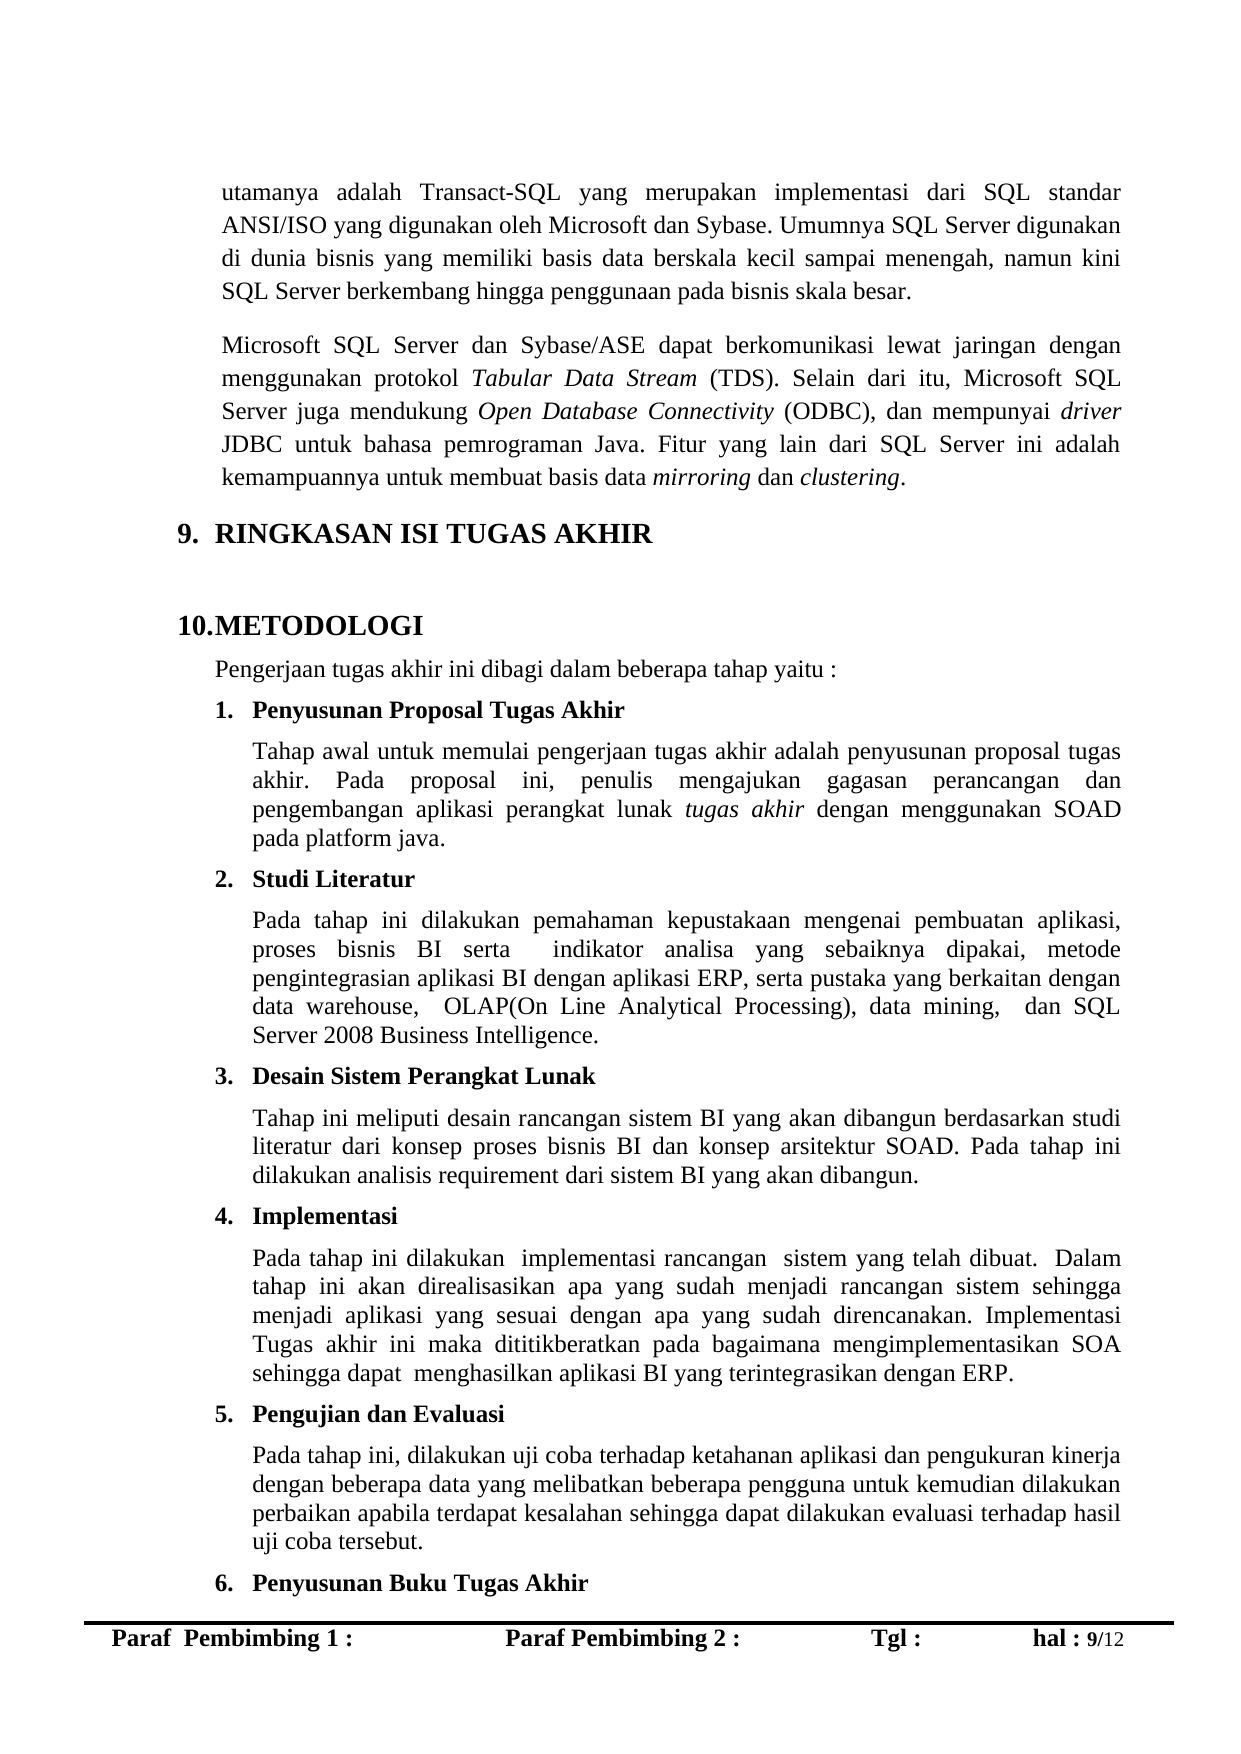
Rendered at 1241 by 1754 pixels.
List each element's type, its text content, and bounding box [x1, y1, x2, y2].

list Penyusunan Proposal Tugas Akhir [214, 695, 1122, 724]
text Pada tahap ini dilakukan implementasi rancangan sistem yang telah dibuat. Dalam tahap ini akan direalisasikan apa yang sudah menjadi rancangan sistem sehingga menjadi aplikasi yang sesuai dengan apa yang sudah direncanakan. Implementasi Tugas akhir ini maka dititikberatkan pada bagaimana mengimplementasikan SOA sehingga dapat menghasilkan aplikasi BI yang terintegrasikan dengan ERP. [252, 1243, 1122, 1386]
list Studi Literatur [214, 864, 1122, 893]
list Penyusunan Buku Tugas Akhir [214, 1568, 1122, 1596]
text Pada tahap ini dilakukan pemahaman kepustakaan mengenai pembuatan aplikasi, proses bisnis BI serta indikator analisa yang sebaiknya dipakai, metode pengintegrasian aplikasi BI dengan aplikasi ERP, serta pustaka yang berkaitan dengan data warehouse, OLAP(On Line Analytical Processing), data mining, dan SQL Server 2008 Business Intelligence. [252, 905, 1122, 1049]
text Tahap awal untuk memulai pengerjaan tugas akhir adalah penyusunan proposal tugas akhir. Pada proposal ini, penulis mengajukan gagasan perancangan dan pengembangan aplikasi perangkat lunak tugas akhir dengan menggunakan SOAD pada platform java. [252, 736, 1122, 851]
text Tahap ini meliputi desain rancangan sistem BI yang akan dibangun berdasarkan studi literatur dari konsep proses bisnis BI dan konsep arsitektur SOAD. Pada tahap ini dilakukan analisis requirement dari sistem BI yang akan dibangun. [252, 1103, 1122, 1189]
list RINGKASAN ISI TUGAS AKHIR [177, 516, 1122, 549]
list Desain Sistem Perangkat Lunak [214, 1061, 1122, 1090]
text Pengerjaan tugas akhir ini dibagi dalam beberapa tahap yaitu : [214, 654, 1122, 683]
list Pengujian dan Evaluasi [214, 1399, 1122, 1428]
list METODOLOGI [177, 608, 1122, 641]
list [221, 177, 1122, 305]
list Microsoft SQL Server dan Sybase/ASE dapat berkomunikasi lewat jaringan dengan menggunakan protokol Tabular Data Stream (TDS). Selain dari itu, Microsoft SQL Server juga mendukung Open Database Connectivity (ODBC), dan mempunyai driver JDBC untuk bahasa pemrograman Java. Fitur yang lain dari SQL Server ini adalah kemampuannya untuk membuat basis data mirroring dan clustering. [221, 330, 1122, 491]
list Implementasi [214, 1201, 1122, 1230]
text Pada tahap ini, dilakukan uji coba terhadap ketahanan aplikasi dan pengukuran kinerja dengan beberapa data yang melibatkan beberapa pengguna untuk kemudian dilakukan perbaikan apabila terdapat kesalahan sehingga dapat dilakukan evaluasi terhadap hasil uji coba tersebut. [252, 1440, 1122, 1555]
